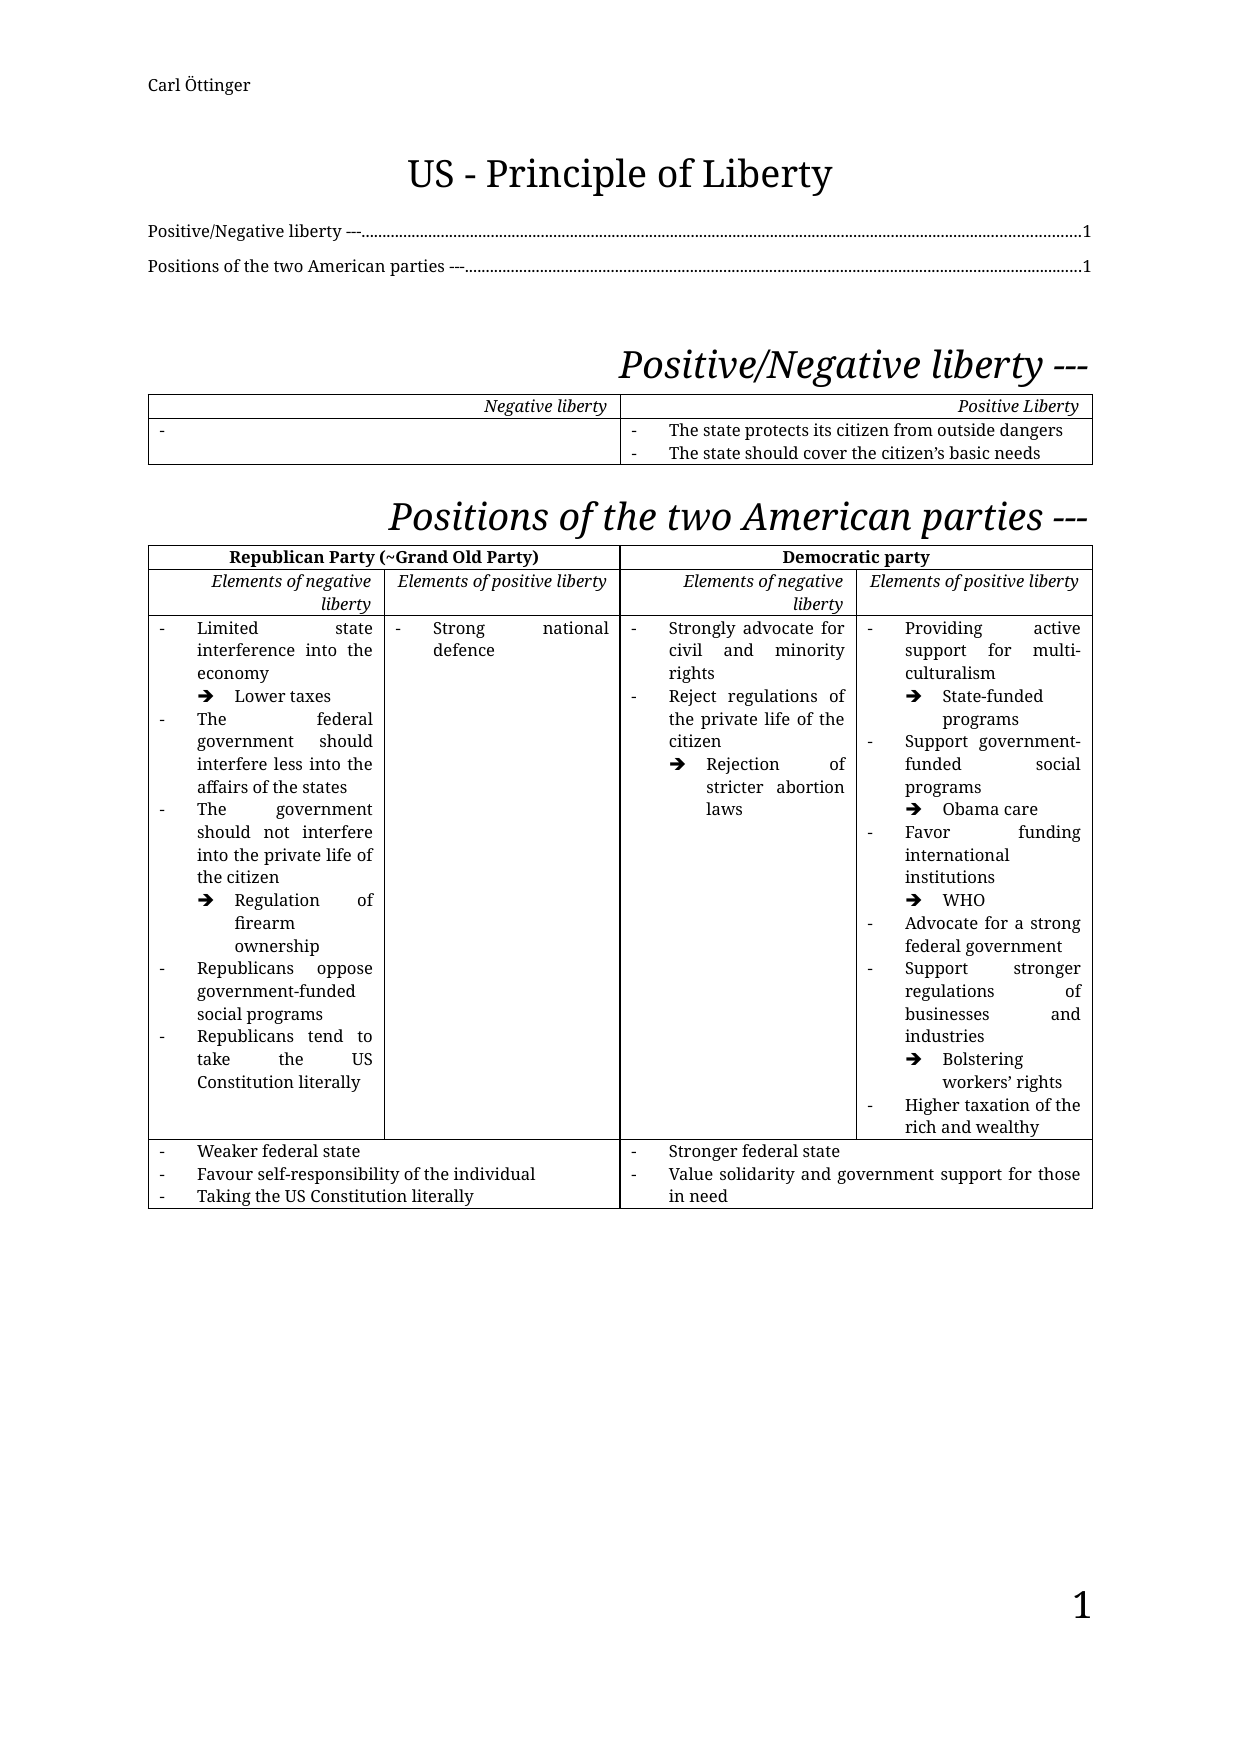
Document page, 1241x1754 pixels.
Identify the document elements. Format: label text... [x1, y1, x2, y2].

text Positions of the two American parties --- 1 [148, 254, 1093, 277]
table_header Negative liberty [149, 395, 620, 417]
table_cell Elements of negative liberty [621, 570, 856, 615]
table_cell Weaker federal state Favour self-responsibility of the individual Taking the US Constitution literally [149, 1140, 619, 1208]
table_header Positive Liberty [621, 395, 1092, 417]
table_header Republican Party (~Grand Old Party) [149, 546, 619, 569]
table_cell Elements of positive liberty [385, 570, 619, 615]
table_cell Strongly advocate for civil and minority rights Reject regulations of the private life of the citizen Rejection of stricter abortion laws [621, 616, 856, 1139]
text US - Principle of Liberty [148, 148, 1093, 199]
table_cell Stronger federal state Value solidarity and government support for those in need [621, 1140, 1092, 1208]
table_cell Elements of positive liberty [857, 570, 1092, 615]
table_cell Limited state interference into the economy Lower taxes The federal government should interfere less into the affairs of the states The government should not interfere into the private life of the citizen Regulation of firearm ownership Republicans oppose government-funded social programs Republicans tend to take the US Constitution literally [149, 616, 384, 1139]
table_header Democratic party [621, 546, 1092, 569]
table_cell Providing active support for multi-culturalism State-funded programs Support government-funded social programs Obama care Favor funding international institutions WHO Advocate for a strong federal government Support stronger regulations of businesses and industries Bolstering workers’ rights Higher taxation of the rich and wealthy [857, 616, 1092, 1139]
subtitle Positions of the two American parties --- [148, 490, 1093, 541]
table_cell Elements of negative liberty [149, 570, 384, 615]
table_cell [149, 419, 620, 464]
table_cell The state protects its citizen from outside dangers The state should cover the citizen’s basic needs [621, 419, 1092, 464]
subtitle Positive/Negative liberty --- [148, 339, 1093, 390]
text Positive/Negative liberty --- 1 [148, 219, 1093, 242]
table_cell Strong national defence [385, 616, 619, 1139]
